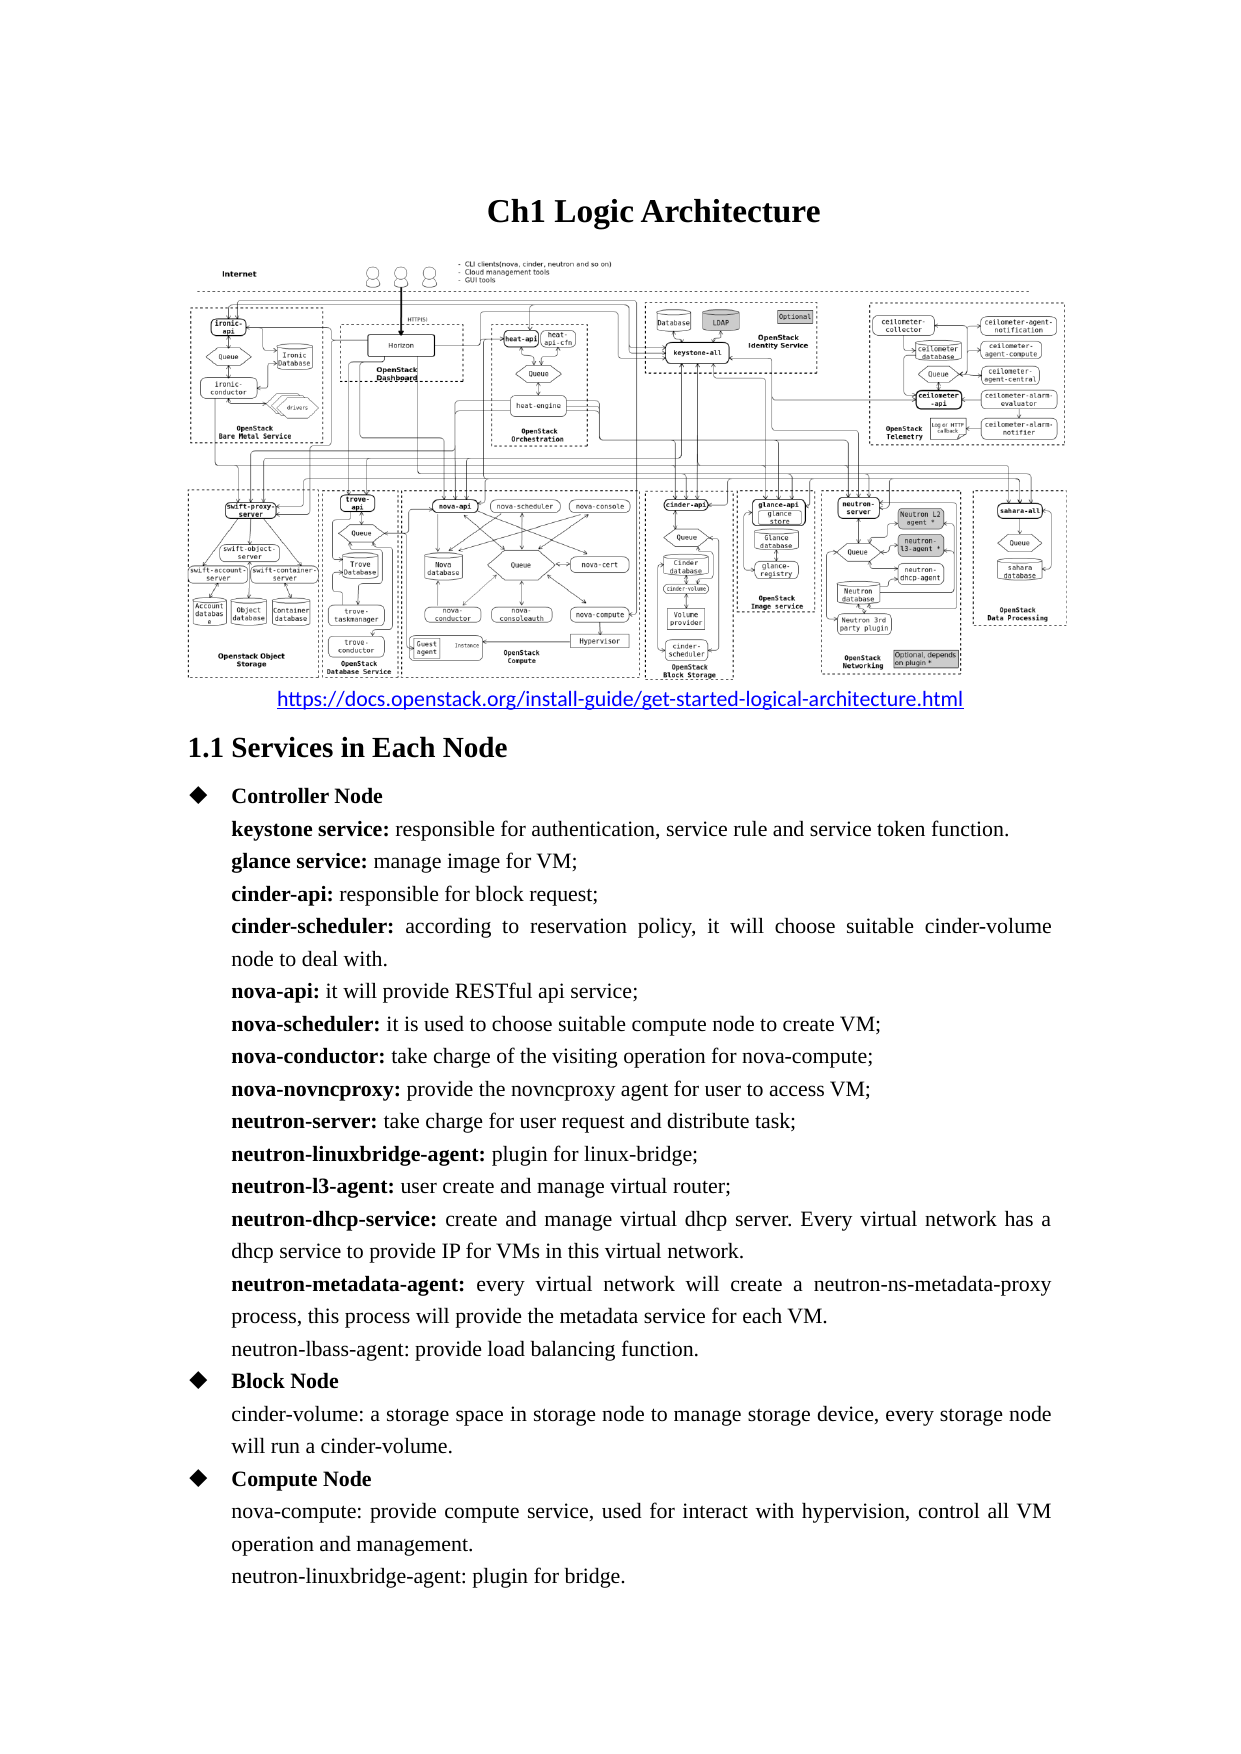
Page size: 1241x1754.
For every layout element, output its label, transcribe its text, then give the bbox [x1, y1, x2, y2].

subtitle Ch1 Logic Architecture [187, 178, 1053, 243]
list Compute Node nova-compute: provide compute service, used for interact with hypervision, control all VM operation and management. neutron-linuxbridge-agent: plugin for bridge. [187, 1462, 1053, 1592]
subtitle Services in Each Node [187, 714, 1053, 779]
picture [187, 259, 1067, 680]
list Controller Node keystone service: responsible for authentication, service rule and service token function. glance service: manage image for VM; cinder-api: responsible for block request; cinder-scheduler: according to reservation policy, it will choose suitable cinder-volume node to deal with. nova-api: it will provide RESTful api service; nova-scheduler: it is used to choose suitable compute node to create VM; nova-conductor: take charge of the visiting operation for nova-compute; nova-novncproxy: provide the novncproxy agent for user to access VM; neutron-server: take charge for user request and distribute task; neutron-linuxbridge-agent: plugin for linux-bridge; neutron-l3-agent: user create and manage virtual router; neutron-dhcp-service: create and manage virtual dhcp server. Every virtual network has a dhcp service to provide IP for VMs in this virtual network. neutron-metadata-agent: every virtual network will create a neutron-ns-metadata-proxy process, this process will provide the metadata service for each VM. neutron-lbass-agent: provide load balancing function. [187, 779, 1053, 1364]
text https://docs.openstack.org/install-guide/get-started-logical-architecture.html [187, 682, 1053, 714]
list Block Node cinder-volume: a storage space in storage node to manage storage device, every storage node will run a cinder-volume. [187, 1364, 1053, 1462]
